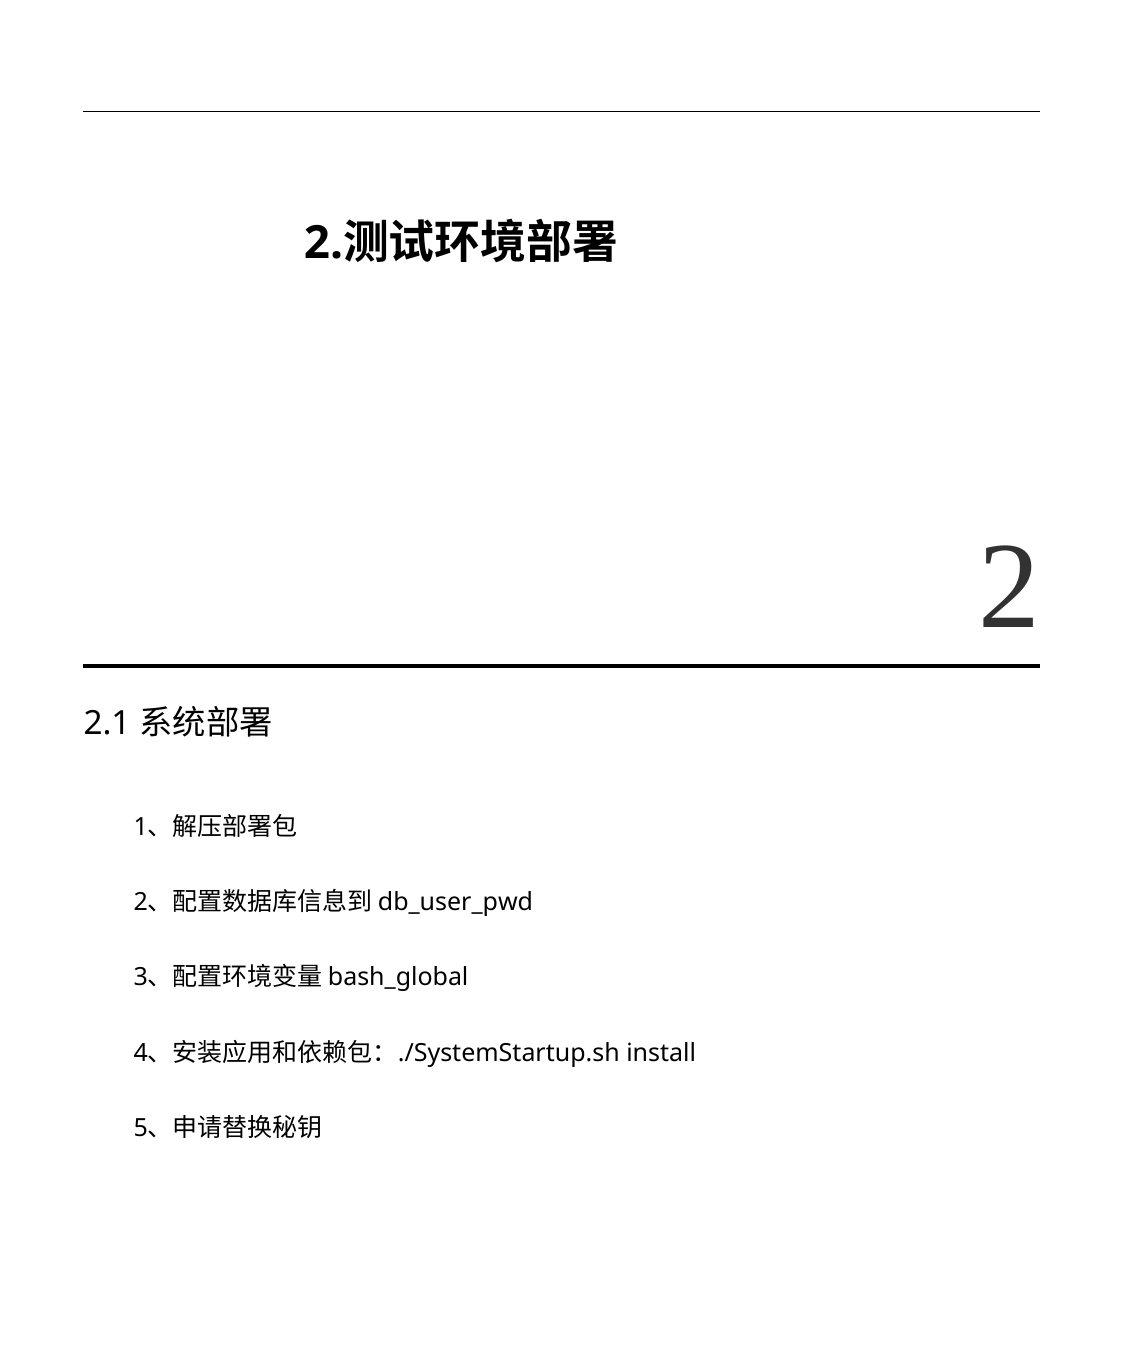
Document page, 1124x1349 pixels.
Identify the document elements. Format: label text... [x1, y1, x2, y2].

text 5、申请替换秘钥 [83, 1107, 1040, 1143]
text 2 [83, 402, 1040, 664]
text 1、解压部署包 [83, 806, 1040, 843]
subtitle 2.1 系统部署 [83, 696, 1040, 744]
text 3、配置环境变量bash_global [83, 957, 1040, 993]
subtitle 2.测试环境部署 [304, 190, 1040, 287]
text 2、配置数据库信息到db_user_pwd [83, 882, 1040, 918]
text 4、安装应用和依赖包：./SystemStartup.sh install [83, 1032, 1040, 1068]
